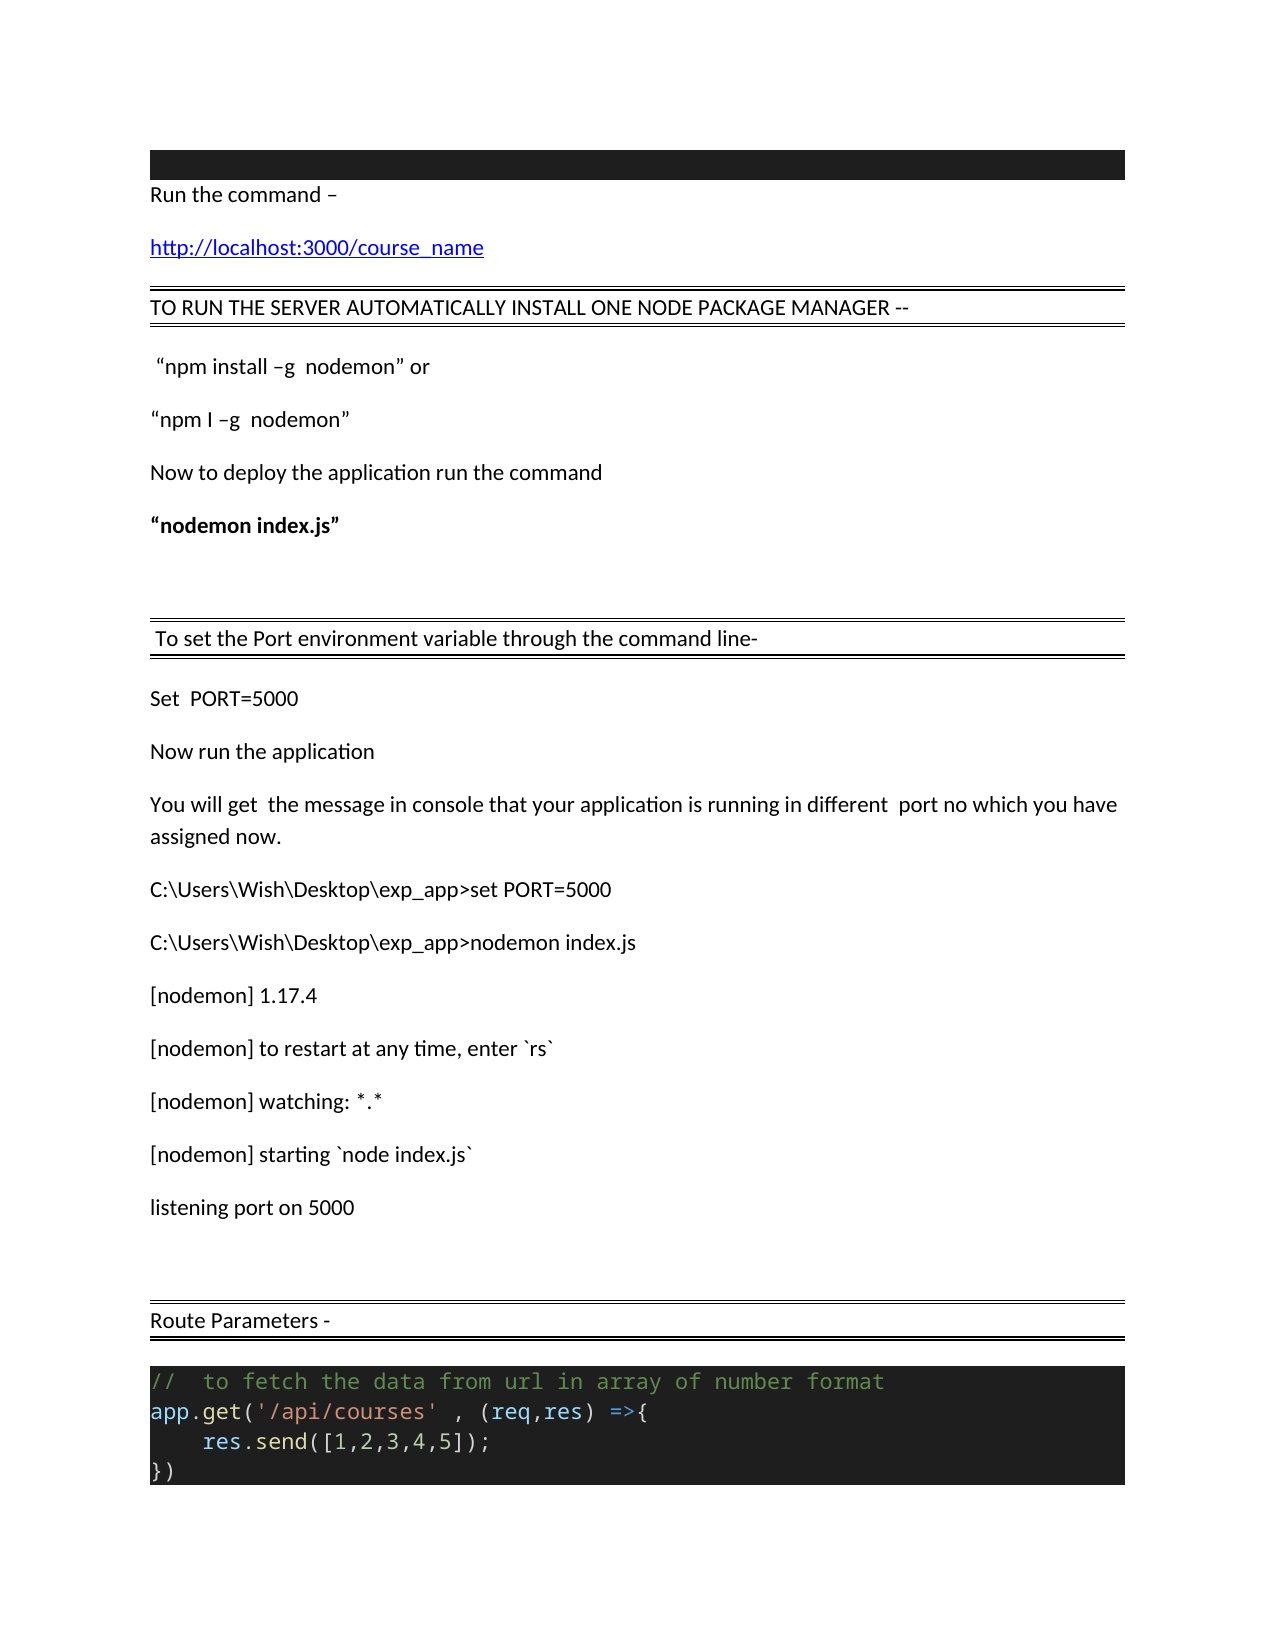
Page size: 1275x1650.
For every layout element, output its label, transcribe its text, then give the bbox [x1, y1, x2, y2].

text Run the command – [150, 180, 1125, 208]
text Now run the application [150, 737, 1125, 765]
text http://localhost:3000/course_name [150, 233, 1125, 261]
text TO RUN THE SERVER AUTOMATICALLY INSTALL ONE NODE PACKAGE MANAGER -- [150, 291, 1125, 323]
text Now to deploy the application run the command [150, 458, 1125, 486]
text [nodemon] 1.17.4 [150, 981, 1125, 1009]
text “npm install –g nodemon” or [150, 352, 1125, 380]
text app.get('/api/courses' , (req,res) =>{ [150, 1396, 1125, 1426]
text [nodemon] watching: *.* [150, 1087, 1125, 1115]
text Route Parameters - [150, 1304, 1125, 1336]
text [nodemon] to restart at any time, enter `rs` [150, 1034, 1125, 1062]
text listening port on 5000 [150, 1193, 1125, 1221]
text C:\Users\Wish\Desktop\exp_app>nodemon index.js [150, 928, 1125, 956]
text You will get the message in console that your application is running in different port no which you have assigned now. [150, 790, 1125, 850]
text “npm I –g nodemon” [150, 405, 1125, 433]
text Set PORT=5000 [150, 684, 1125, 712]
text To set the Port environment variable through the command line- [150, 622, 1125, 654]
text res.send([1,2,3,4,5]); [150, 1426, 1125, 1455]
text [nodemon] starting `node index.js` [150, 1140, 1125, 1168]
text C:\Users\Wish\Desktop\exp_app>set PORT=5000 [150, 875, 1125, 903]
text // to fetch the data from url in array of number format [150, 1366, 1125, 1396]
text “nodemon index.js” [150, 511, 1125, 539]
text }) [150, 1455, 1125, 1485]
